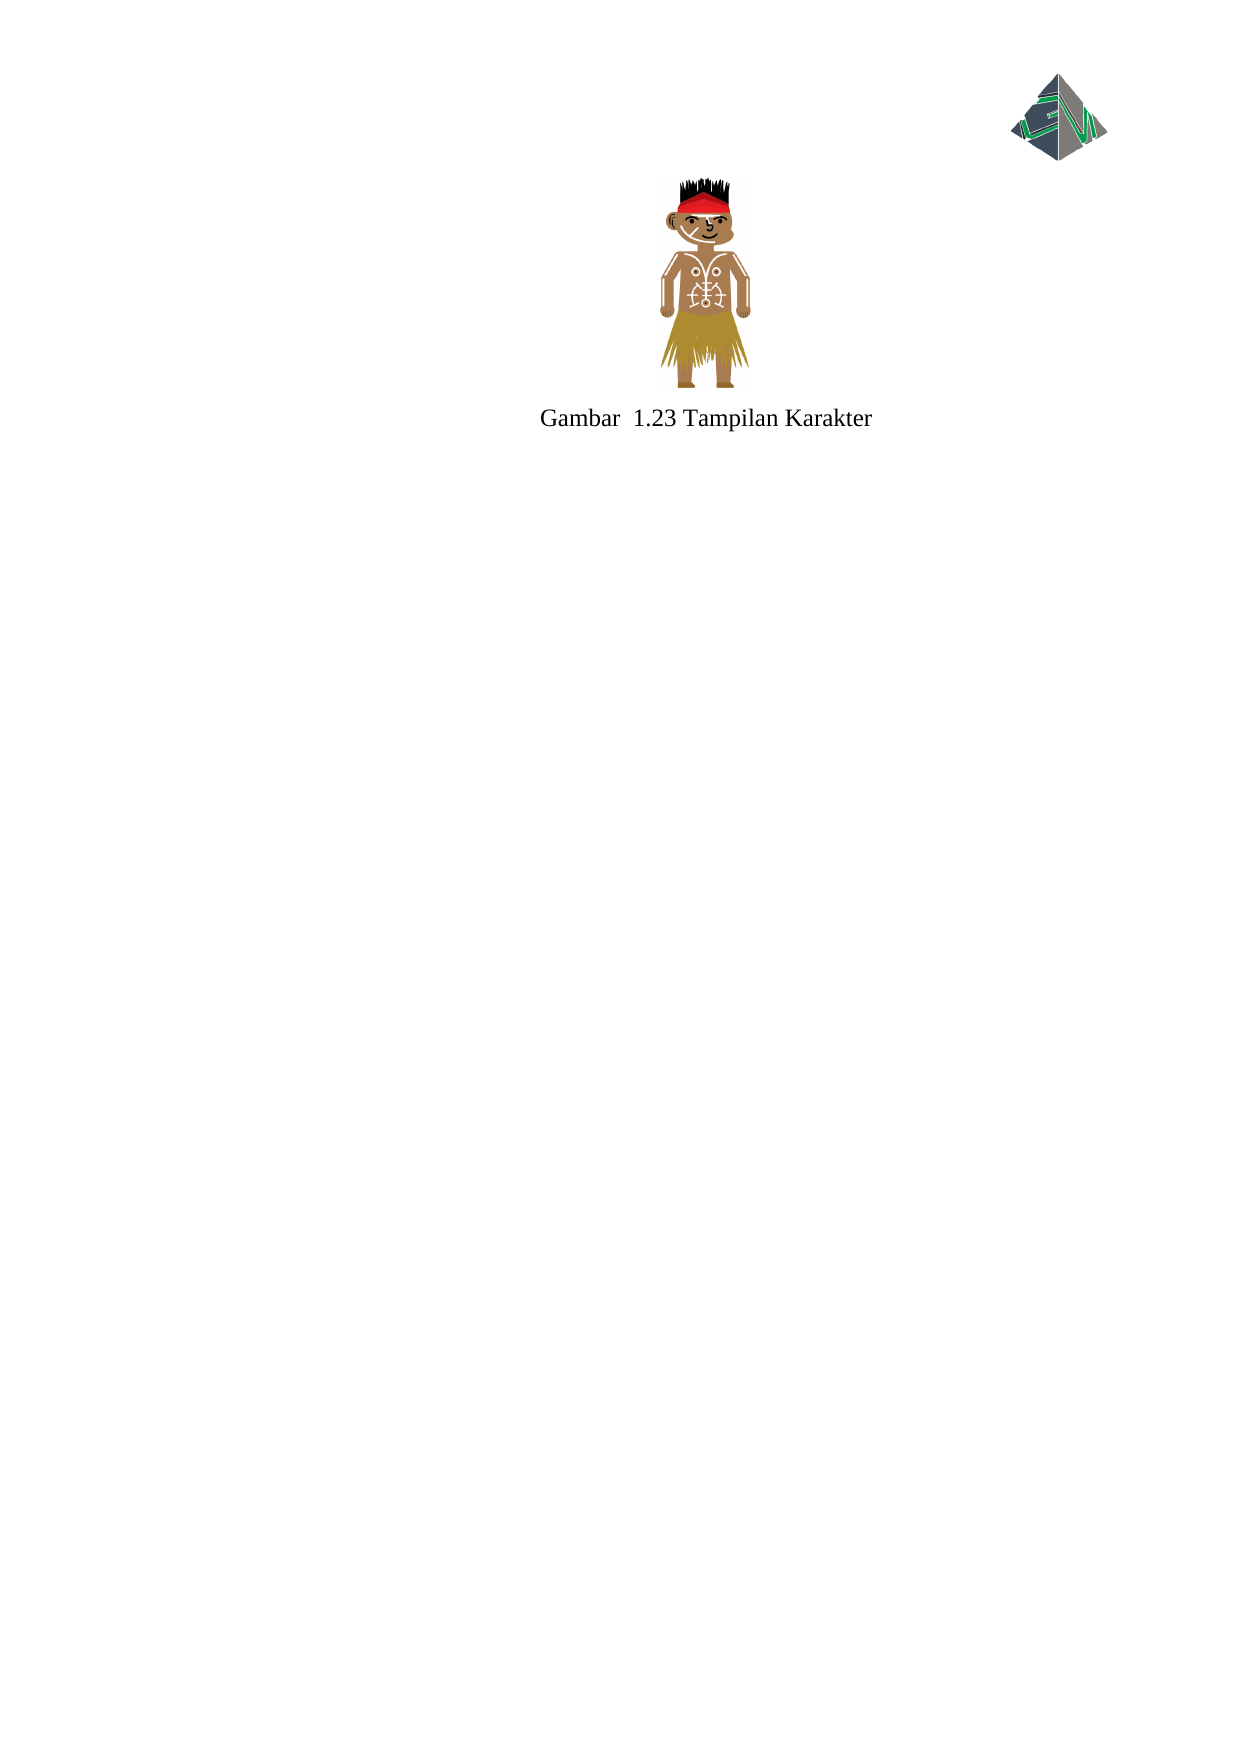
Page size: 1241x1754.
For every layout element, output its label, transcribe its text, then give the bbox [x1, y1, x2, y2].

picture [1010, 73, 1108, 161]
subtitle 1.23 Tampilan Karakter [349, 403, 1063, 432]
picture [658, 177, 754, 389]
